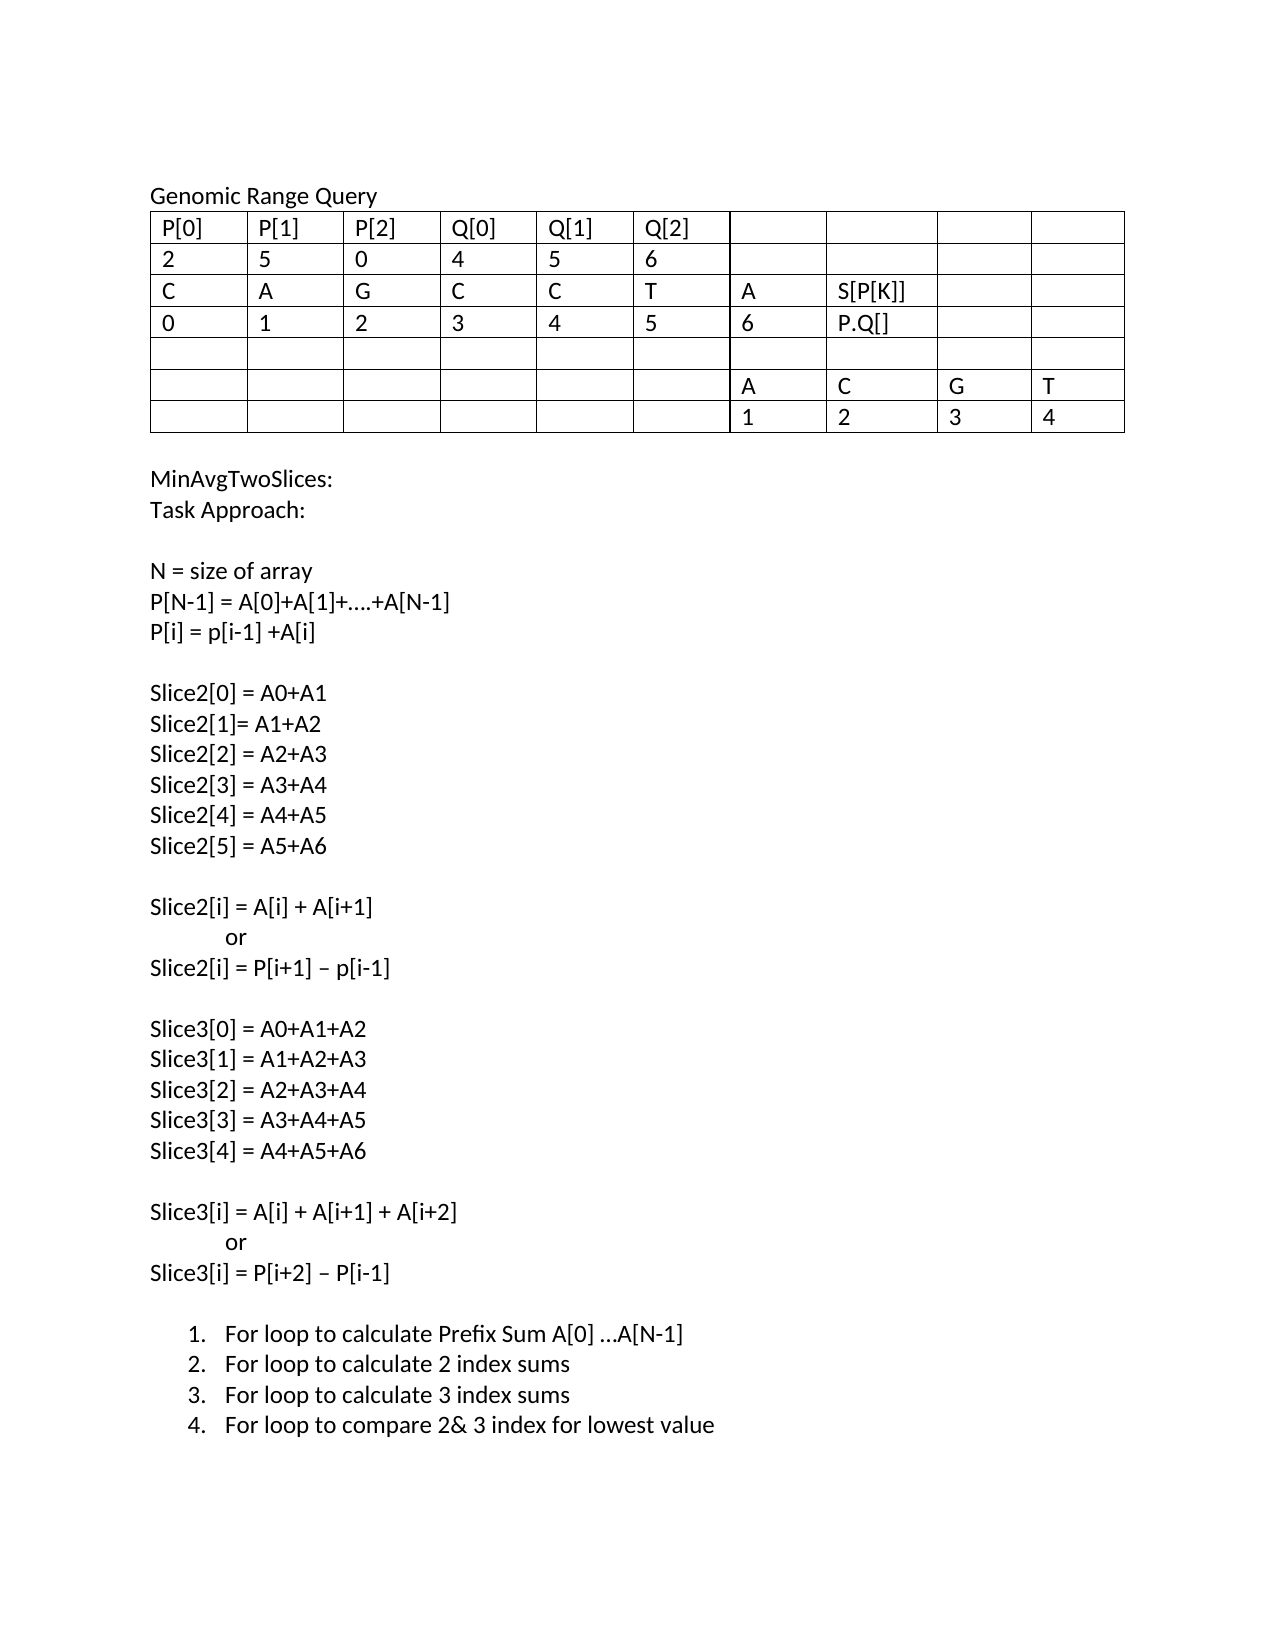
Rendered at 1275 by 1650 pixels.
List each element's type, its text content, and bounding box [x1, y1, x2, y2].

table_cell 2 [827, 401, 937, 432]
table_cell 4 [441, 244, 536, 274]
table_cell A [731, 370, 826, 400]
list For loop to compare 2& 3 index for lowest value [187, 1410, 1125, 1440]
table_cell [938, 307, 1031, 337]
table_cell C [827, 370, 937, 400]
table_cell 2 [151, 244, 247, 274]
text Slice2[i] = P[i+1] – p[i-1] [150, 952, 1125, 982]
text Slice2[0] = A0+A1 [150, 677, 1125, 708]
table_cell [151, 338, 247, 369]
table_cell G [938, 370, 1031, 400]
table_cell [634, 370, 729, 400]
table_cell C [151, 275, 247, 306]
table_cell 4 [1032, 401, 1124, 432]
table_cell [441, 370, 536, 400]
table_header Q[1] [537, 212, 633, 243]
table_cell [938, 275, 1031, 306]
table_cell T [634, 275, 729, 306]
table_cell G [344, 275, 440, 306]
text or [150, 921, 1125, 952]
table_cell [441, 401, 536, 432]
text P[i] = p[i-1] +A[i] [150, 616, 1125, 647]
text Slice3[i] = A[i] + A[i+1] + A[i+2] [150, 1196, 1125, 1227]
table_cell C [441, 275, 536, 306]
table_cell [731, 244, 826, 274]
table_cell 5 [248, 244, 343, 274]
table_cell [537, 401, 633, 432]
table_cell [1032, 244, 1124, 274]
text Task Approach: [150, 494, 1125, 524]
table_cell [441, 338, 536, 369]
table_header [938, 212, 1031, 243]
table_cell [938, 244, 1031, 274]
table_cell [827, 338, 937, 369]
text Genomic Range Query [150, 181, 1125, 211]
table_cell 1 [731, 401, 826, 432]
table_header Q[2] [634, 212, 729, 243]
table_cell 4 [537, 307, 633, 337]
table_cell C [537, 275, 633, 306]
table_header P[0] [151, 212, 247, 243]
text Slice2[2] = A2+A3 [150, 738, 1125, 769]
table_cell 1 [248, 307, 343, 337]
table_cell [938, 338, 1031, 369]
table_header [731, 212, 826, 243]
table_cell [344, 401, 440, 432]
table_cell [1032, 275, 1124, 306]
text Slice2[i] = A[i] + A[i+1] [150, 891, 1125, 921]
table_header Q[0] [441, 212, 536, 243]
text P[N-1] = A[0]+A[1]+….+A[N-1] [150, 586, 1125, 616]
table_cell [1032, 307, 1124, 337]
text Slice3[1] = A1+A2+A3 [150, 1043, 1125, 1074]
table_cell [344, 338, 440, 369]
table_header P[1] [248, 212, 343, 243]
table_cell [248, 370, 343, 400]
table_cell A [731, 275, 826, 306]
table_cell [537, 370, 633, 400]
text Slice2[5] = A5+A6 [150, 830, 1125, 860]
list For loop to calculate 2 index sums [187, 1349, 1125, 1379]
text or [150, 1227, 1125, 1257]
table_cell 0 [151, 307, 247, 337]
table_cell 2 [344, 307, 440, 337]
text Slice2[4] = A4+A5 [150, 799, 1125, 830]
table_cell 5 [634, 307, 729, 337]
table_cell A [248, 275, 343, 306]
table_header [1032, 212, 1124, 243]
table_header [827, 212, 937, 243]
text Slice3[0] = A0+A1+A2 [150, 1013, 1125, 1043]
table_cell P.Q[] [827, 307, 937, 337]
table_cell [248, 338, 343, 369]
table_cell S[P[K]] [827, 275, 937, 306]
table_cell [634, 338, 729, 369]
list For loop to calculate 3 index sums [187, 1379, 1125, 1410]
table_cell 0 [344, 244, 440, 274]
list For loop to calculate Prefix Sum A[0] …A[N-1] [187, 1318, 1125, 1349]
text Slice3[i] = P[i+2] – P[i-1] [150, 1257, 1125, 1288]
table_cell [827, 244, 937, 274]
table_cell [344, 370, 440, 400]
text MinAvgTwoSlices: [150, 463, 1125, 494]
table_cell [151, 401, 247, 432]
table_header P[2] [344, 212, 440, 243]
table_cell 3 [938, 401, 1031, 432]
table_cell [151, 370, 247, 400]
text N = size of array [150, 555, 1125, 586]
table_cell [1032, 338, 1124, 369]
table_cell T [1032, 370, 1124, 400]
table_cell [731, 338, 826, 369]
table_cell 3 [441, 307, 536, 337]
table_cell [248, 401, 343, 432]
text Slice2[3] = A3+A4 [150, 769, 1125, 799]
table_cell 5 [537, 244, 633, 274]
text Slice3[3] = A3+A4+A5 [150, 1104, 1125, 1135]
table_cell 6 [731, 307, 826, 337]
table_cell [634, 401, 729, 432]
table_cell [537, 338, 633, 369]
text Slice3[2] = A2+A3+A4 [150, 1074, 1125, 1104]
table_cell 6 [634, 244, 729, 274]
text Slice2[1]= A1+A2 [150, 708, 1125, 738]
text Slice3[4] = A4+A5+A6 [150, 1135, 1125, 1166]
